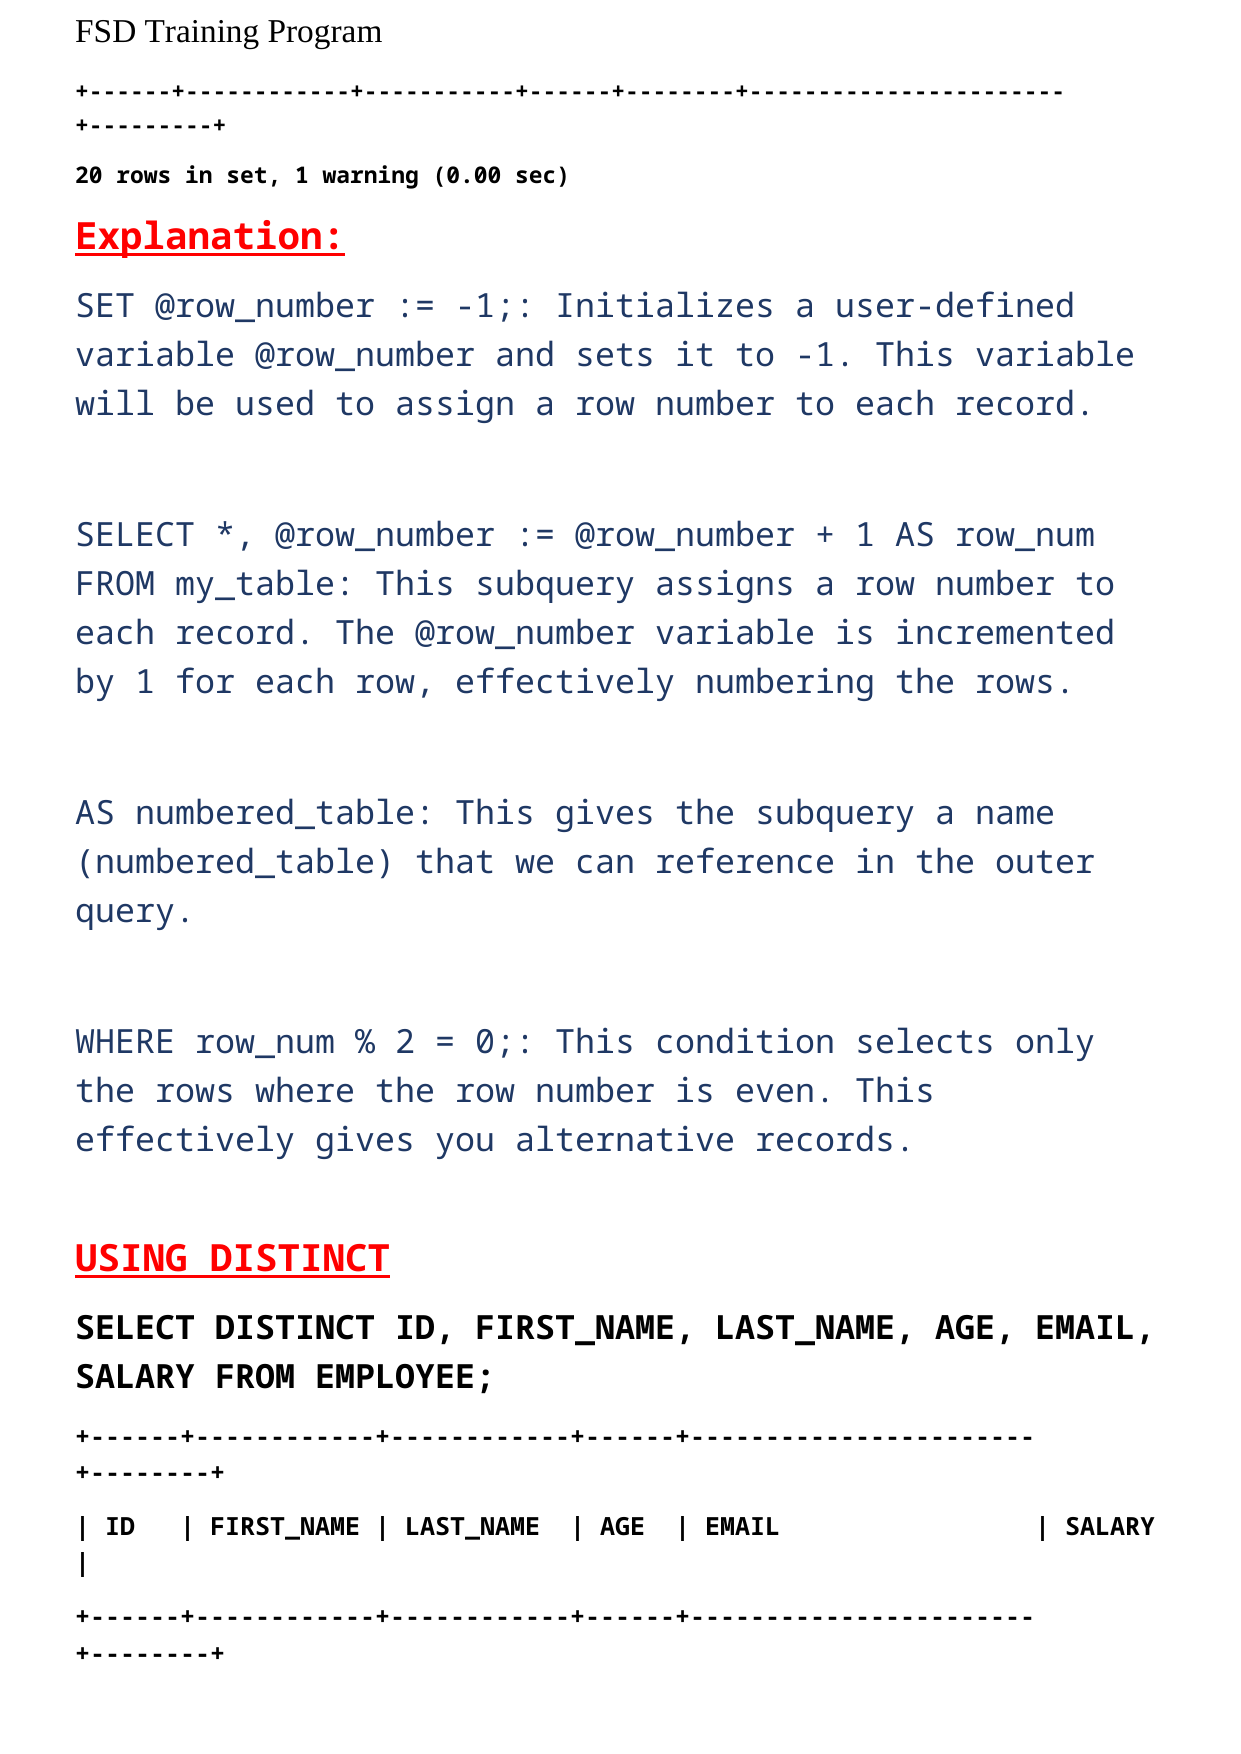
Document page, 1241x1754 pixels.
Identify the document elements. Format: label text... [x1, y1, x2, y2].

text WHERE row_num % 2 = 0;: This condition selects only the rows where the row number is even. This effectively gives you alternative records. [75, 1018, 1165, 1161]
text USING DISTINCT [75, 1232, 1165, 1283]
text +------+------------+------------+------+-----------------------+--------+ [75, 1598, 1165, 1669]
text | ID | FIRST_NAME | LAST_NAME | AGE | EMAIL | SALARY | [75, 1508, 1165, 1579]
text SELECT DISTINCT ID, FIRST_NAME, LAST_NAME, AGE, EMAIL, SALARY FROM EMPLOYEE; [75, 1303, 1165, 1398]
text SET @row_number := -1;: Initializes a user-defined variable @row_number and sets it to -1. This variable will be used to assign a row number to each record. [75, 281, 1165, 425]
text +------+------------+------------+------+-----------------------+--------+ [75, 1418, 1165, 1489]
text Explanation: [75, 209, 1165, 261]
text +------+------------+-----------+------+--------+-----------------------+---------+ [75, 75, 1165, 140]
text SELECT *, @row_number := @row_number + 1 AS row_num FROM my_table: This subquery assigns a row number to each record. The @row_number variable is incremented by 1 for each row, effectively numbering the rows. [75, 511, 1165, 703]
text AS numbered_table: This gives the subquery a name (numbered_table) that we can reference in the outer query. [75, 789, 1165, 932]
text 20 rows in set, 1 warning (0.00 sec) [75, 159, 1165, 190]
